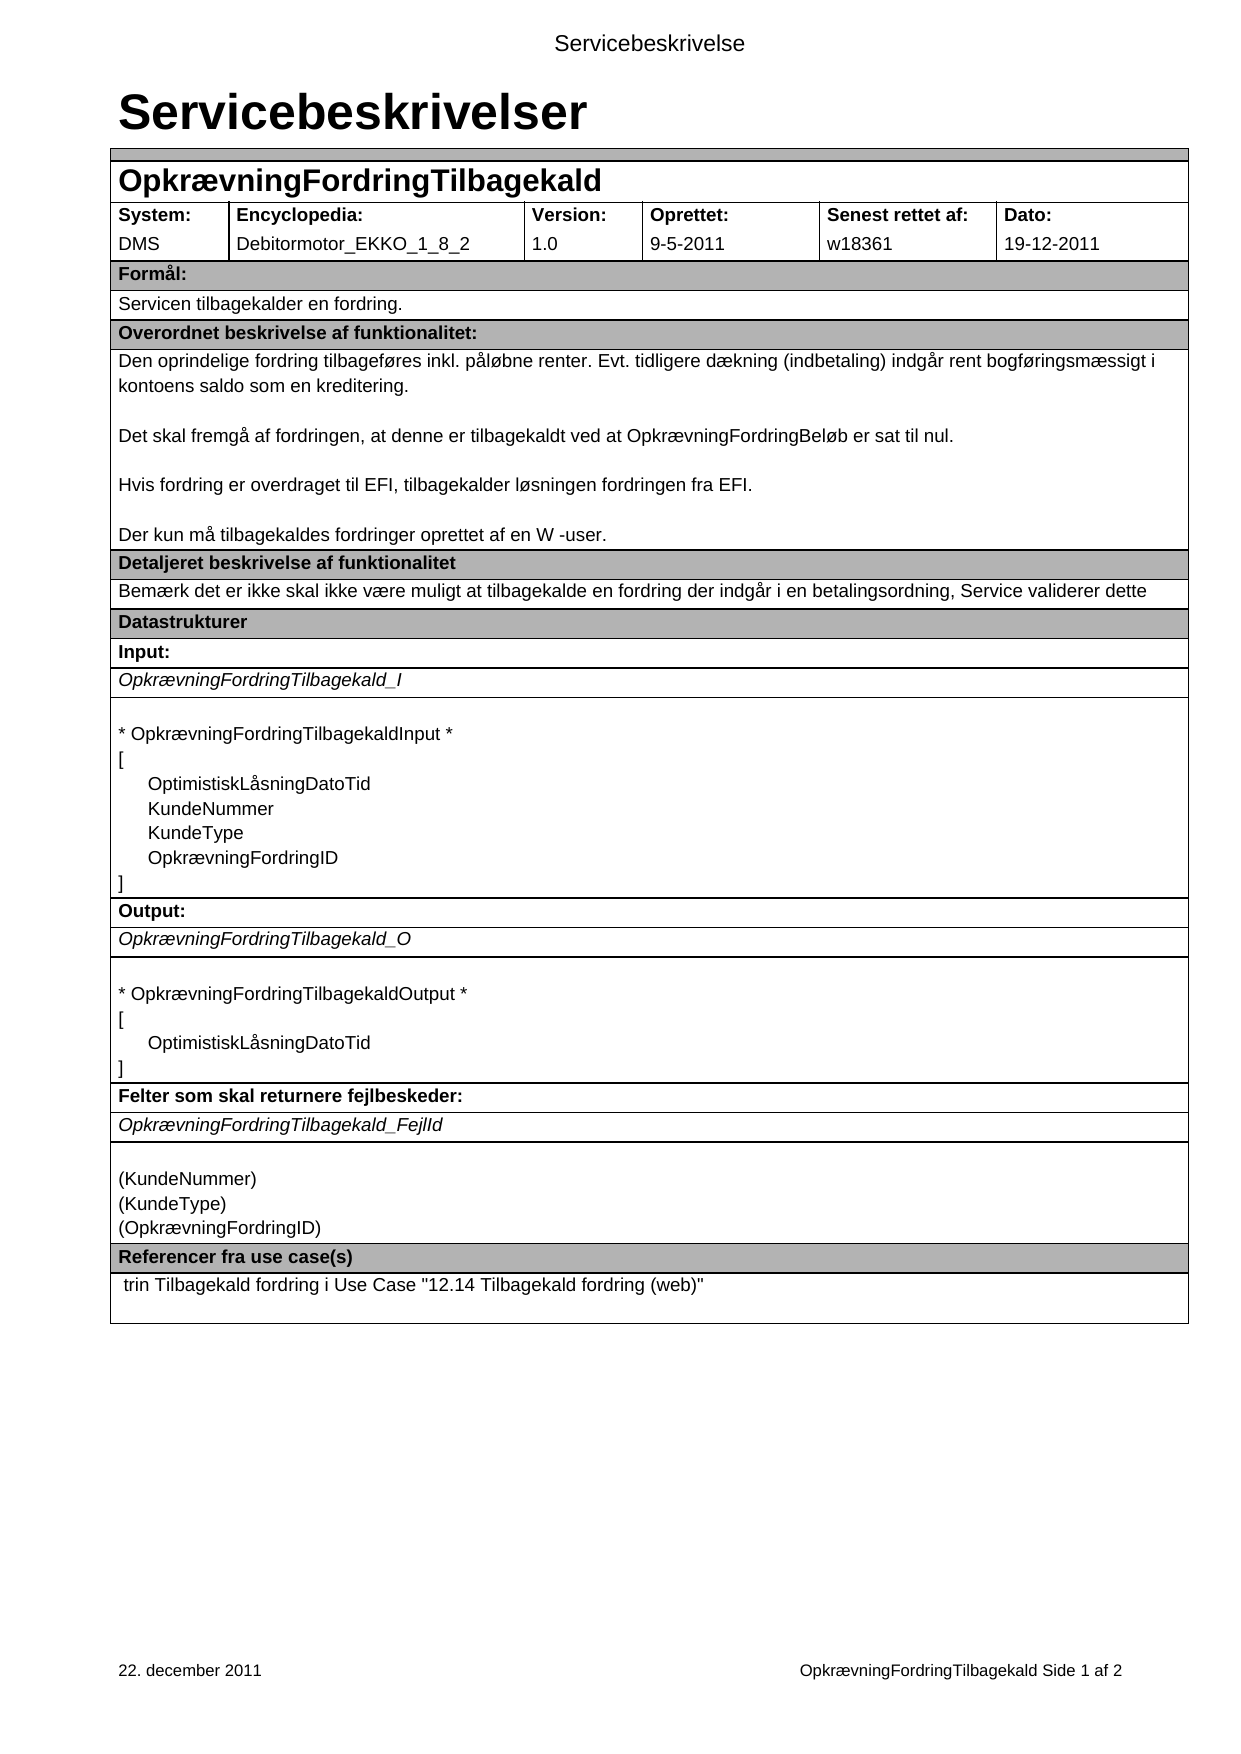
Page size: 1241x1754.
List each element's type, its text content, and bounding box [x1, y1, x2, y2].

table_cell Senest rettet af: [820, 203, 996, 231]
table_cell Felter som skal returnere fejlbeskeder: [111, 1084, 1188, 1112]
table_cell DMS [111, 231, 228, 260]
table_cell Servicen tilbagekalder en fordring. [111, 291, 1188, 319]
table_cell (KundeNummer) (KundeType) (OpkrævningFordringID) [111, 1143, 1188, 1243]
table_cell Output: [111, 899, 1188, 927]
table_cell Version: [525, 203, 642, 231]
table_cell OpkrævningFordringTilbagekald [111, 162, 1188, 201]
table_cell OpkrævningFordringTilbagekald_O [111, 928, 1188, 956]
table_cell Overordnet beskrivelse af funktionalitet: [111, 321, 1188, 349]
table_cell Den oprindelige fordring tilbageføres inkl. påløbne renter. Evt. tidligere dækning (indbetaling) indgår rent bogføringsmæssigt i kontoens saldo som en kreditering. Det skal fremgå af fordringen, at denne er tilbagekaldt ved at OpkrævningFordringBeløb er sat til nul. Hvis fordring er overdraget til EFI, tilbagekalder løsningen fordringen fra EFI. Der kun må tilbagekaldes fordringer oprettet af en W -user. [111, 350, 1188, 549]
table_cell Oprettet: [643, 203, 819, 231]
table_cell Detaljeret beskrivelse af funktionalitet [111, 551, 1188, 579]
table_cell w18361 [820, 231, 996, 260]
table_cell * OpkrævningFordringTilbagekaldOutput * [ OptimistiskLåsningDatoTid ] [111, 958, 1188, 1082]
table_cell Datastrukturer [111, 610, 1188, 638]
text Servicebeskrivelser [118, 82, 1181, 140]
table_cell Dato: [997, 203, 1188, 231]
table_cell OpkrævningFordringTilbagekald_FejlId [111, 1113, 1188, 1141]
table_cell System: [111, 203, 228, 231]
table_cell Debitormotor_EKKO_1_8_2 [230, 231, 524, 260]
table_cell Encyclopedia: [230, 203, 524, 231]
table_cell 1.0 [525, 231, 642, 260]
table_cell trin Tilbagekald fordring i Use Case "12.14 Tilbagekald fordring (web)" [111, 1274, 1188, 1323]
table_cell Formål: [111, 262, 1188, 290]
table_cell 9-5-2011 [643, 231, 819, 260]
table_cell Referencer fra use case(s) [111, 1244, 1188, 1272]
table_cell Input: [111, 639, 1188, 667]
table_cell 19-12-2011 [997, 231, 1188, 260]
table_cell OpkrævningFordringTilbagekald_I [111, 669, 1188, 697]
table_cell * OpkrævningFordringTilbagekaldInput * [ OptimistiskLåsningDatoTid KundeNummer KundeType OpkrævningFordringID ] [111, 698, 1188, 897]
table_cell Bemærk det er ikke skal ikke være muligt at tilbagekalde en fordring der indgår i en betalingsordning, Service validerer dette [111, 580, 1188, 608]
table_header [111, 149, 1188, 160]
